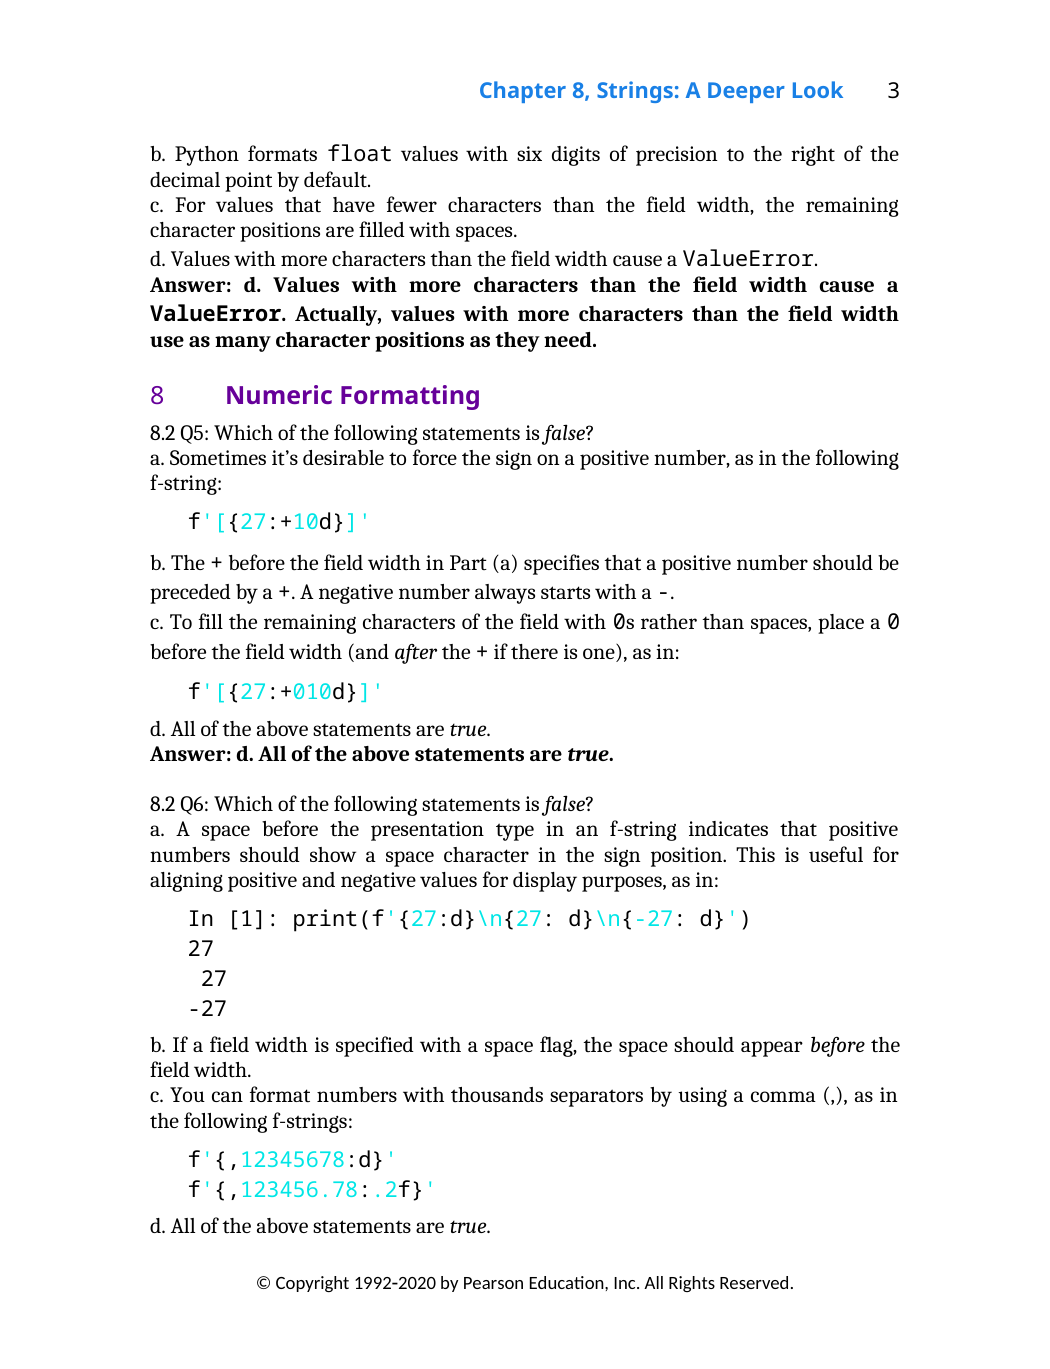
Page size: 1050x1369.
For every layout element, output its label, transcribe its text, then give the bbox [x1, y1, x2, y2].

text 8.2 Q5: Which of the following statements is false? [150, 420, 900, 446]
text d. All of the above statements are true. [150, 1214, 900, 1239]
text Answer: d. All of the above statements are true. [150, 742, 900, 767]
text c. You can format numbers with thousands separators by using a comma (,), as in the following f-strings: [150, 1083, 900, 1134]
text In [1]: print(f'{27:d}\n{27: d}\n{-27: d}') 27 27 -27 [187, 903, 900, 1022]
text f'{,12345678:d}' f'{,123456.78:.2f}' [187, 1144, 900, 1204]
text Answer: d. Values with more characters than the field width cause a ValueError. Actually, values with more characters than the field width use as many character positions as they need. [150, 273, 900, 353]
list Numeric Formatting [150, 378, 900, 412]
text d. All of the above statements are true. [150, 716, 900, 742]
text b. Python formats float values with six digits of precision to the right of the decimal point by default. [150, 137, 900, 192]
text b. The + before the field width in Part (a) specifies that a positive number should be preceded by a +. A negative number always starts with a -. [150, 547, 900, 606]
text 8.2 Q6: Which of the following statements is false? [150, 792, 900, 817]
text f'[{27:+010d}]' [187, 676, 900, 706]
text b. If a field width is specified with a space flag, the space should appear before the field width. [150, 1033, 900, 1083]
text c. To fill the remaining characters of the field with 0s rather than spaces, place a 0 before the field width (and after the + if there is one), as in: [150, 606, 900, 666]
text f'[{27:+10d}]' [187, 506, 900, 536]
text d. Values with more characters than the field width cause a ValueError. [150, 243, 900, 273]
text a. Sometimes it’s desirable to force the sign on a positive number, as in the following f-string: [150, 446, 900, 496]
text c. For values that have fewer characters than the field width, the remaining character positions are filled with spaces. [150, 192, 900, 243]
text a. A space before the presentation type in an f-string indicates that positive numbers should show a space character in the sign position. This is useful for aligning positive and negative values for display purposes, as in: [150, 817, 900, 893]
